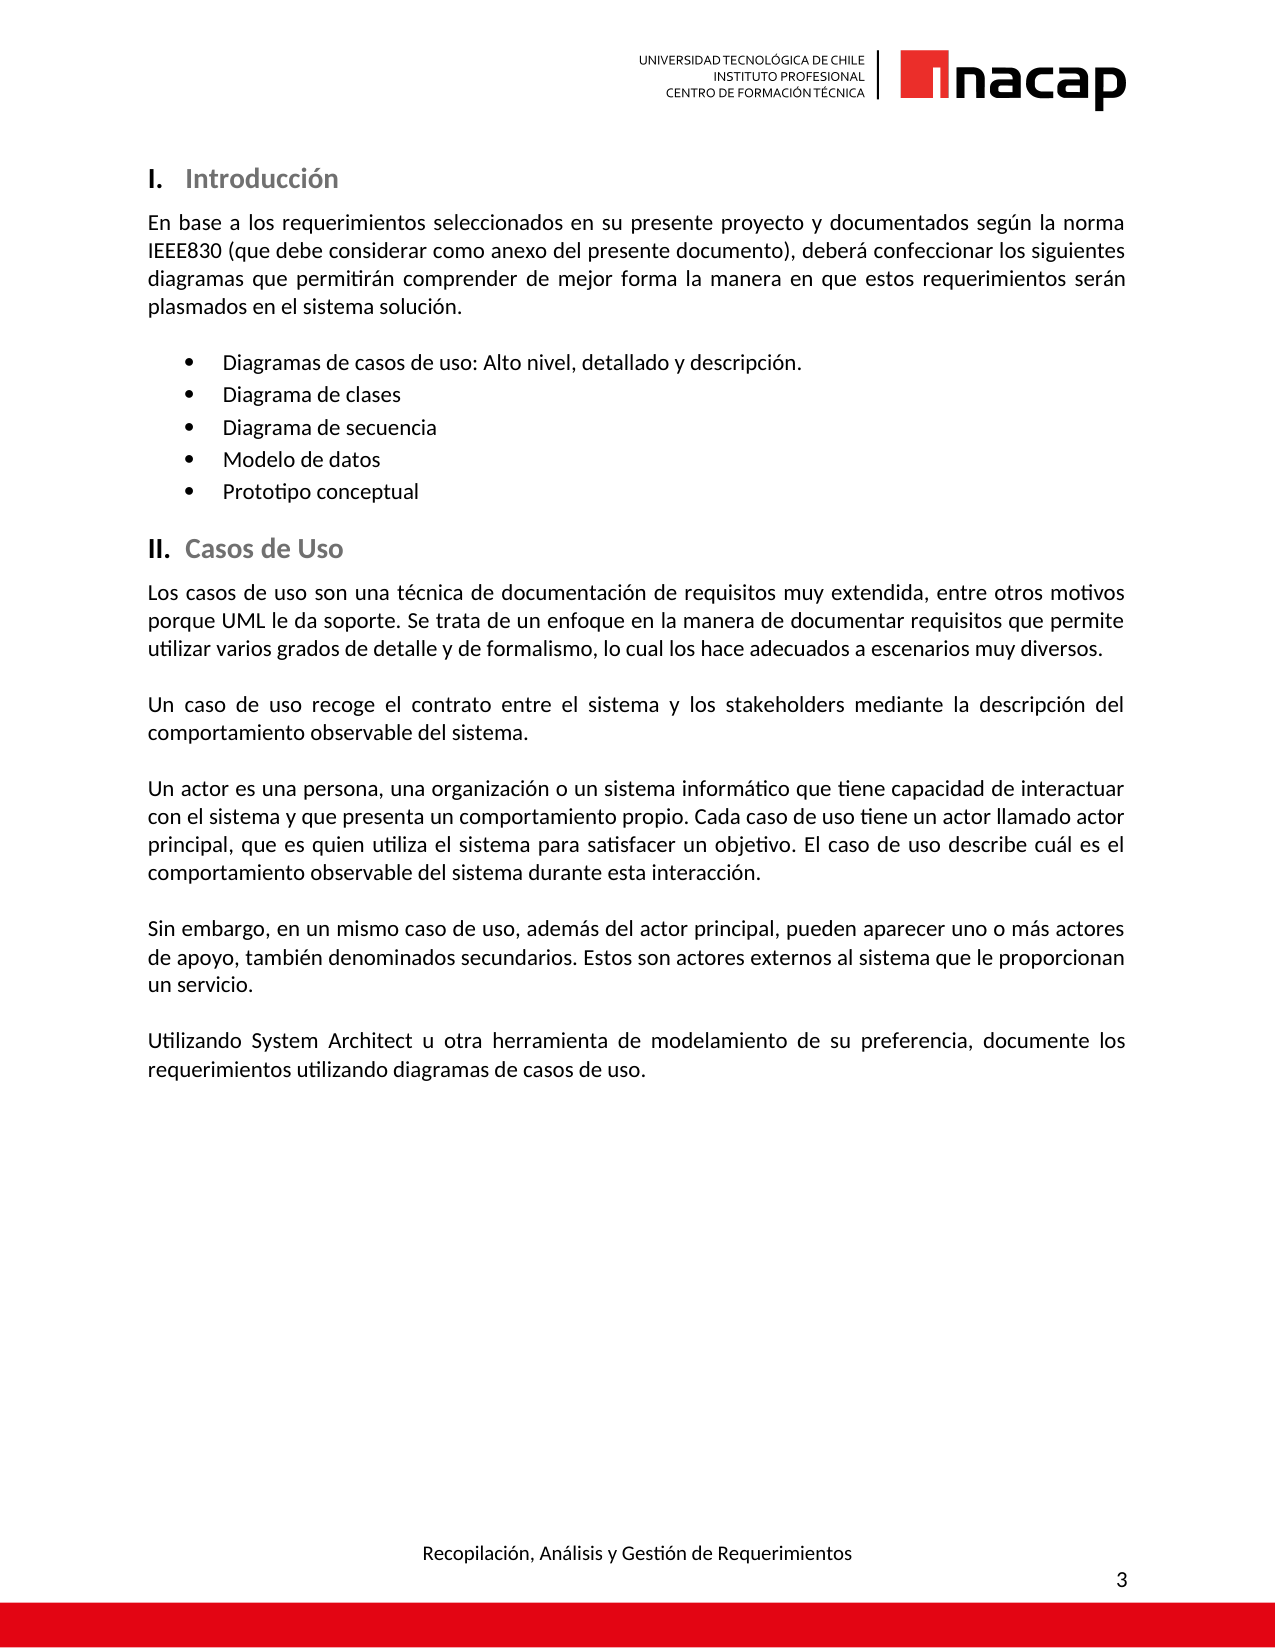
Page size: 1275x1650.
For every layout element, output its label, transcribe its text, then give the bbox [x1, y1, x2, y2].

text Casos de Uso [148, 530, 1127, 566]
list Modelo de datos [185, 445, 1127, 473]
text Introducción [148, 160, 1127, 196]
list Diagrama de secuencia [185, 413, 1127, 441]
text En base a los requerimientos seleccionados en su presente proyecto y documentados según la norma IEEE830 (que debe considerar como anexo del presente documento), deberá confeccionar los siguientes diagramas que permitirán comprender de mejor forma la manera en que estos requerimientos serán plasmados en el sistema solución. [148, 208, 1127, 320]
text Los casos de uso son una técnica de documentación de requisitos muy extendida, entre otros motivos porque UML le da soporte. Se trata de un enfoque en la manera de documentar requisitos que permite utilizar varios grados de detalle y de formalismo, lo cual los hace adecuados a escenarios muy diversos. [148, 578, 1127, 662]
text Un actor es una persona, una organización o un sistema informático que tiene capacidad de interactuar con el sistema y que presenta un comportamiento propio. Cada caso de uso tiene un actor llamado actor principal, que es quien utiliza el sistema para satisfacer un objetivo. El caso de uso describe cuál es el comportamiento observable del sistema durante esta interacción. [148, 774, 1127, 887]
text Sin embargo, en un mismo caso de uso, además del actor principal, pueden aparecer uno o más actores de apoyo, también denominados secundarios. Estos son actores externos al sistema que le proporcionan un servicio. [148, 914, 1127, 999]
text Utilizando System Architect u otra herramienta de modelamiento de su preferencia, documente los requerimientos utilizando diagramas de casos de uso. [148, 1027, 1127, 1083]
text Un caso de uso recoge el contrato entre el sistema y los stakeholders mediante la descripción del comportamiento observable del sistema. [148, 690, 1127, 746]
list Prototipo conceptual [185, 477, 1127, 505]
list Diagrama de clases [185, 381, 1127, 409]
list Diagramas de casos de uso: Alto nivel, detallado y descripción. [185, 348, 1127, 376]
picture [636, 46, 1128, 112]
